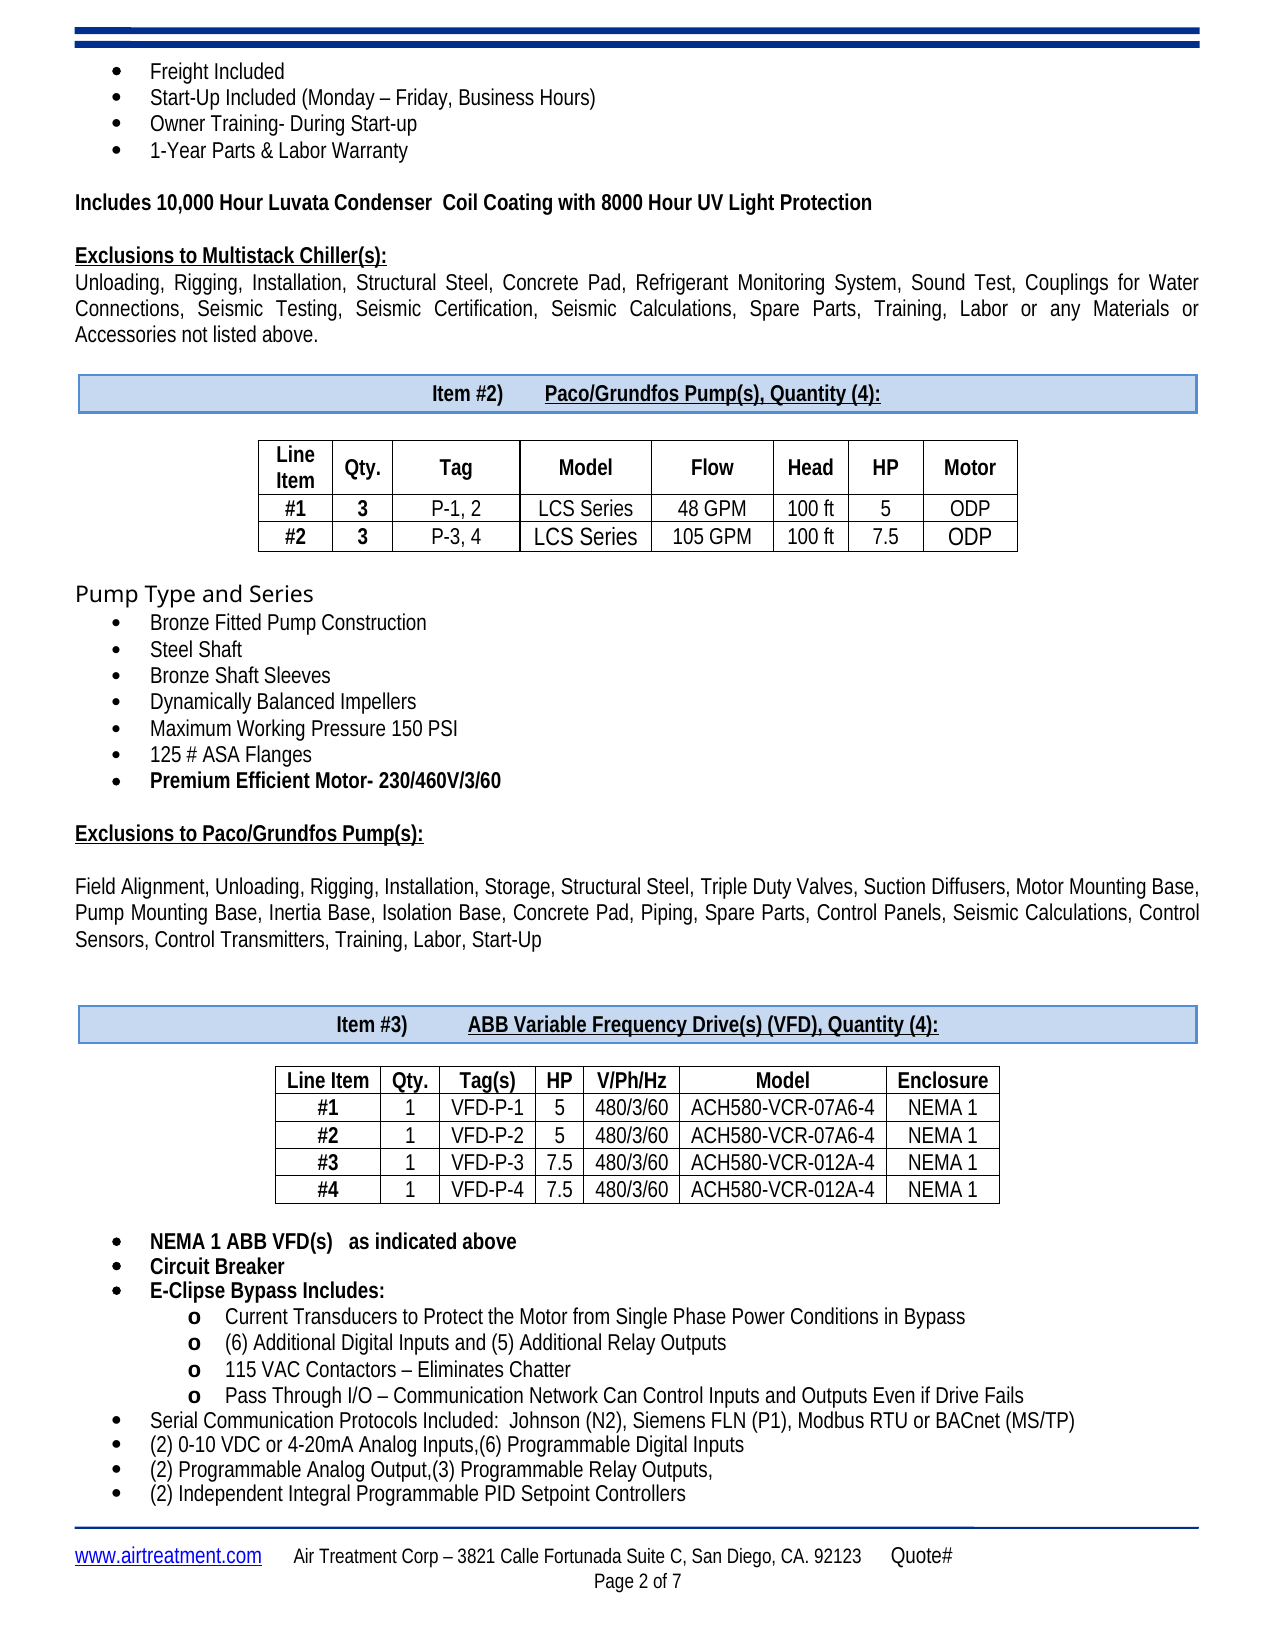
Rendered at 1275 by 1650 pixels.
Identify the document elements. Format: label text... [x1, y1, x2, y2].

list Serial Communication Protocols Included: Johnson (N2), Siemens FLN (P1), Modbus RTU or BACnet (MS/TP) [112, 1408, 1200, 1433]
table_header Qty. [333, 441, 392, 493]
text Unloading, Rigging, Installation, Structural Steel, Concrete Pad, Refrigerant Monitoring System, Sound Test, Couplings for Water Connections, Seismic Testing, Seismic Certification, Seismic Calculations, Spare Parts, Training, Labor or any Materials or Accessories not listed above. [75, 268, 1200, 347]
list Maximum Working Pressure 150 PSI [112, 715, 1200, 741]
table_cell P-1, 2 [393, 495, 519, 521]
table_cell [849, 495, 923, 521]
list (2) Independent Integral Programmable PID Setpoint Controllers [112, 1482, 1200, 1506]
table_cell ACH580-VCR-07A6-4 [680, 1122, 886, 1148]
table_cell /3/60 [584, 1176, 679, 1203]
list 1-Year Parts & Labor Warranty [112, 137, 1200, 163]
table_header HP [536, 1067, 583, 1093]
list 115 VAC Contactors – Eliminates Chatter [187, 1356, 1200, 1382]
text Exclusions to Multistack Chiller(s): [75, 242, 1200, 268]
table_cell [333, 495, 392, 521]
list Start-Up Included (Monday – Friday, Business Hours) [112, 84, 1200, 110]
table_header Tag(s) [440, 1067, 535, 1093]
table_header Motor [924, 441, 1017, 493]
table_cell VFD-P-1 [440, 1094, 535, 1121]
table_cell ACH580-VCR-07A6-4 [680, 1094, 886, 1121]
table_cell VFD-P-2 [440, 1122, 535, 1148]
text Exclusions to Paco/Grundfos Pump(s): [75, 820, 1200, 846]
table_cell [381, 1149, 439, 1175]
table_header Paco/Grundfos Pump(s), Quantity (): [80, 376, 1195, 411]
list Bronze Fitted Pump Construction [112, 609, 1200, 636]
table_header Model [521, 441, 651, 493]
table_cell /3/60 [584, 1122, 679, 1148]
table_header Qty. [381, 1067, 439, 1093]
list (2) Programmable Analog Output,(3) Programmable Relay Outputs, [112, 1457, 1200, 1482]
list 125 # ASA Flanges [112, 741, 1200, 767]
table_header Enclosure [887, 1067, 999, 1093]
text Includes 10,000 Hour Luvata Condenser Coil Coating with 8000 Hour UV Light Protection [75, 189, 1200, 216]
table_cell 48 GPM [652, 495, 773, 521]
table_cell [887, 1122, 999, 1148]
table_cell ODP [924, 522, 1017, 551]
table_header HP [849, 441, 923, 493]
list Shaft [112, 636, 1200, 662]
table_cell ACH580-VCR-012A-4 [680, 1176, 886, 1203]
list Freight Included [112, 58, 1200, 84]
list ABB VFD(s) as indicated above [112, 1230, 1200, 1254]
table_cell [381, 1122, 439, 1148]
list (2) 0-10 VDC or 4-20mA Analog Inputs,(6) Programmable Digital Inputs [112, 1433, 1200, 1457]
list Dynamically Balanced Impellers [112, 688, 1200, 715]
table_cell 105 GPM [652, 522, 773, 551]
list Owner Training- During Start-up [112, 110, 1200, 137]
table_cell [849, 522, 923, 551]
table_cell 7.5 [536, 1149, 583, 1175]
list Pass Through I/O – Communication Network Can Control Inputs and Outputs Even if Drive Fails [187, 1382, 1200, 1408]
table_header Head [774, 441, 848, 493]
table_cell LCS [521, 522, 651, 551]
table_cell P-3, 4 [393, 522, 519, 551]
table_cell ODP [924, 495, 1017, 521]
table_header Tag [393, 441, 519, 493]
table_header Flow [652, 441, 773, 493]
table_cell VFD-P-3 [440, 1149, 535, 1175]
table_cell 100 ft [774, 522, 848, 551]
table_cell VFD-P-4 [440, 1176, 535, 1203]
table_header Line Item [276, 1067, 380, 1093]
table_cell #1 [276, 1094, 380, 1121]
list Current Transducers to Protect the Motor from Single Phase Power Conditions in Bypass [187, 1303, 1200, 1330]
table_cell 5 [536, 1094, 583, 1121]
table_cell [887, 1094, 999, 1121]
table_header V/Ph/Hz [584, 1067, 679, 1093]
table_cell ACH580-VCR-012A-4 [680, 1149, 886, 1175]
table_cell #4 [276, 1176, 380, 1203]
table_cell [887, 1176, 999, 1203]
list Bronze Shaft Sleeves [112, 662, 1200, 688]
table_cell #3 [276, 1149, 380, 1175]
table_header ABB Variable Frequency Drive(s) (VFD), Quantity (4): [80, 1007, 1195, 1042]
table_header Line Item [259, 441, 332, 493]
list E-Clipse Bypass Includes: [112, 1279, 1200, 1303]
list Efficient Motor- 230/460V/3/60 [112, 767, 1200, 794]
table_cell #1 [259, 495, 332, 521]
table_cell [887, 1149, 999, 1175]
table_cell LCS [521, 495, 651, 521]
table_cell 5 [536, 1122, 583, 1148]
table_cell #2 [276, 1122, 380, 1148]
table_cell /3/60 [584, 1094, 679, 1121]
table_cell [381, 1094, 439, 1121]
text Field Alignment, Unloading, Rigging, Installation, Storage, Structural Steel, Triple Duty Valves, Suction Diffusers, Motor Mounting Base, Pump Mounting Base, Inertia Base, Isolation Base, Concrete Pad, Piping, Spare Parts, Control Panels, Seismic Calculations, Control Sensors, Control Transmitters, Training, Labor, Start-Up [75, 873, 1200, 952]
table_cell #2 [259, 522, 332, 551]
table_cell 7.5 [536, 1176, 583, 1203]
table_cell 100 ft [774, 495, 848, 521]
table_cell [381, 1176, 439, 1203]
table_header Model [680, 1067, 886, 1093]
table_cell /3/60 [584, 1149, 679, 1175]
list (6) Additional Digital Inputs and (5) Additional Relay Outputs [187, 1330, 1200, 1356]
table_cell [333, 522, 392, 551]
